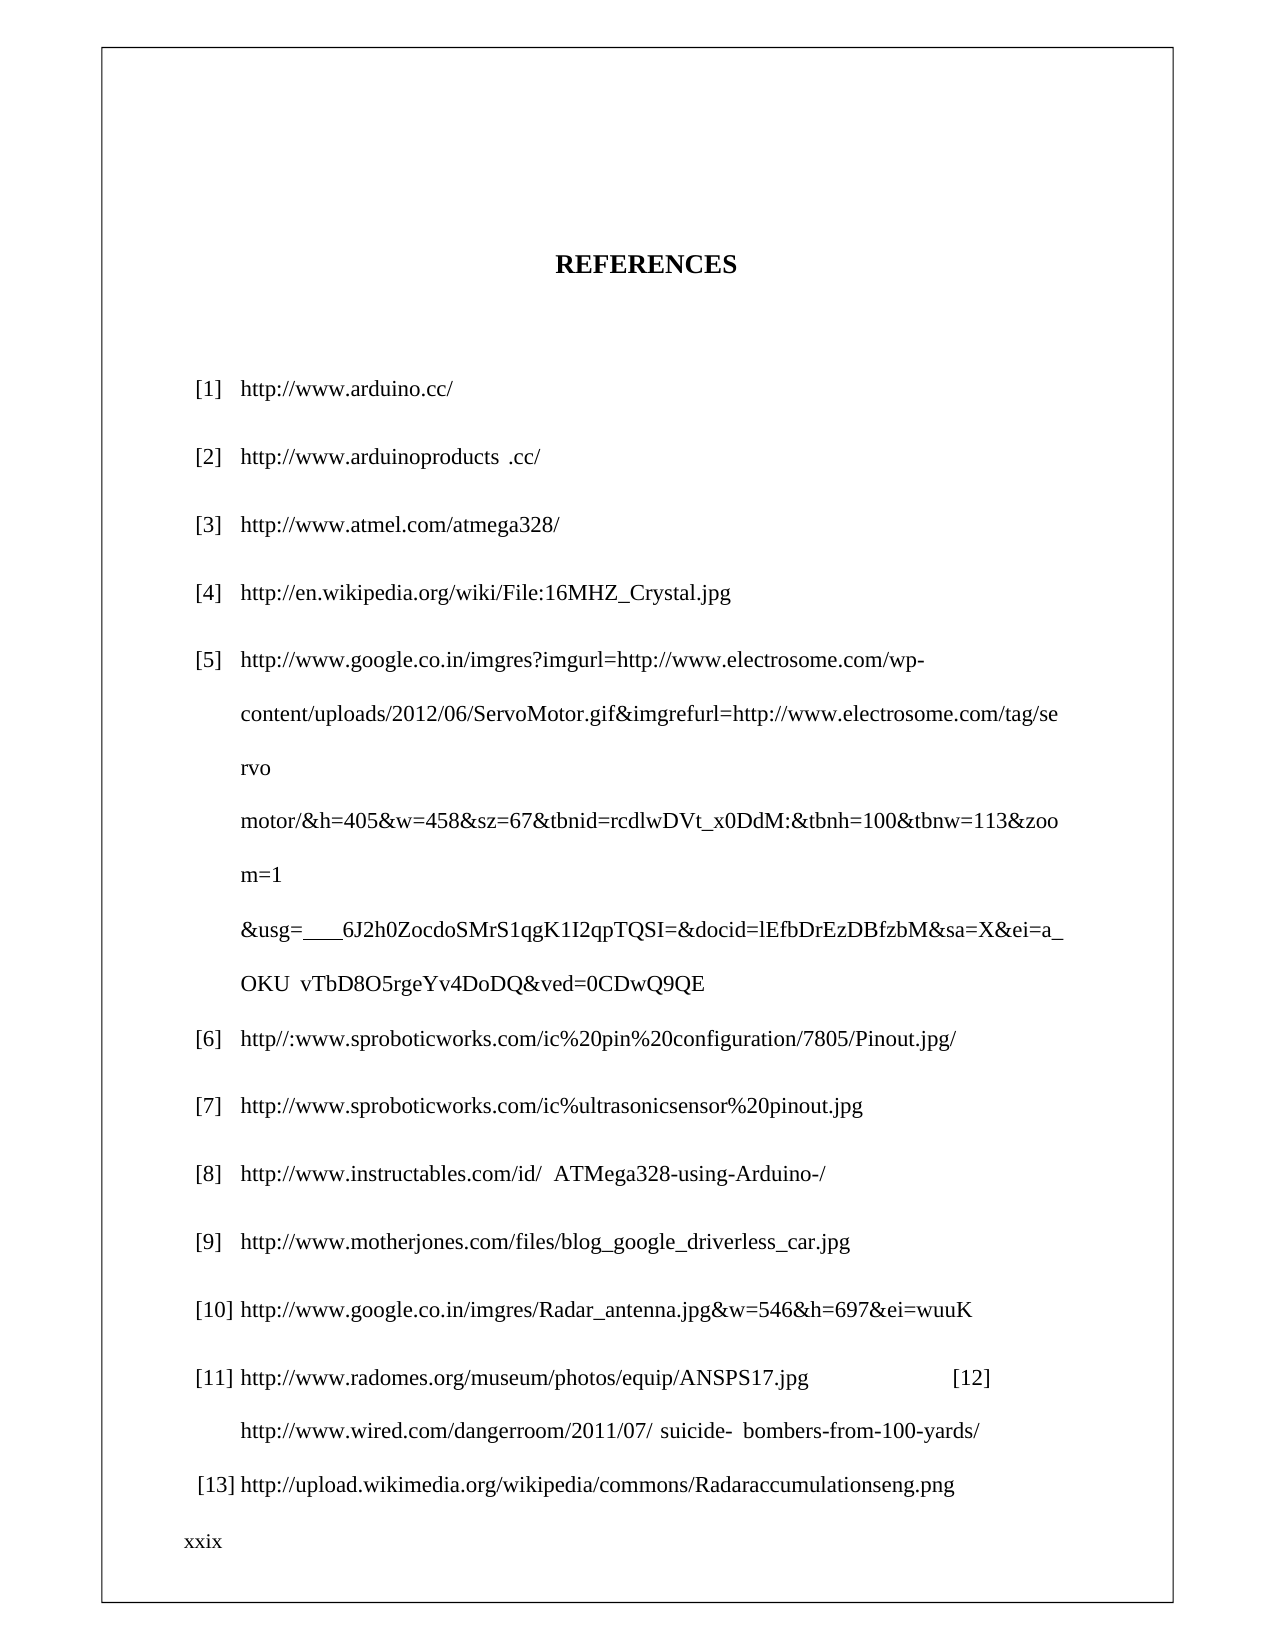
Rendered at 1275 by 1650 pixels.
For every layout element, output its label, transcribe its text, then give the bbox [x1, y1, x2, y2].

list http://www.atmel.com/atmega328/ [195, 511, 1108, 537]
list http://upload.wikimedia.org/wikipedia/commons/Radaraccumulationseng.png [197, 1472, 1108, 1498]
list http://www.motherjones.com/files/blog_google_driverless_car.jpg [195, 1228, 1108, 1254]
list http//:www.sproboticworks.com/ic%20pin%20configuration/7805/Pinout.jpg/ [195, 1024, 1108, 1051]
list http://www.google.co.in/imgres?imgurl=http://www.electrosome.com/wp- content/uploads/2012/06/ServoMotor.gif&imgrefurl=http://www.electrosome.com/tag/se rvo motor/&h=405&w=458&sz=67&tbnid=rcdlwDVt_x0DdM:&tbnh=100&tbnw=113&zoo m=1 [195, 646, 1073, 888]
list http://www.radomes.org/museum/photos/equip/ANSPS17.jpg [12] http://www.wired.com/dangerroom/2011/07/ suicide- bombers-from-100-yards/ [195, 1364, 992, 1444]
list http://www.instructables.com/id/ ATMega328-using-Arduino-/ [195, 1160, 1108, 1186]
list http://www.arduino.cc/ [195, 375, 1108, 402]
text OKU vTbD8O5rgeYv4DoDQ&ved=0CDwQ9QE [240, 970, 1108, 996]
list http://www.google.co.in/imgres/Radar_antenna.jpg&w=546&h=697&ei=wuuK [195, 1296, 1108, 1322]
text &usg= 6J2h0ZocdoSMrS1qgK1I2qpTQSI=&docid=lEfbDrEzDBfzbM&sa=X&ei=a_ [240, 916, 1108, 942]
subtitle REFERENCES [535, 248, 757, 279]
list http://www.arduinoproducts .cc/ [195, 443, 1108, 469]
list http://www.sproboticworks.com/ic%ultrasonicsensor%20pinout.jpg [195, 1092, 1108, 1119]
list http://en.wikipedia.org/wiki/File:16MHZ_Crystal.jpg [195, 579, 1108, 605]
text xxix [183, 1529, 1108, 1553]
